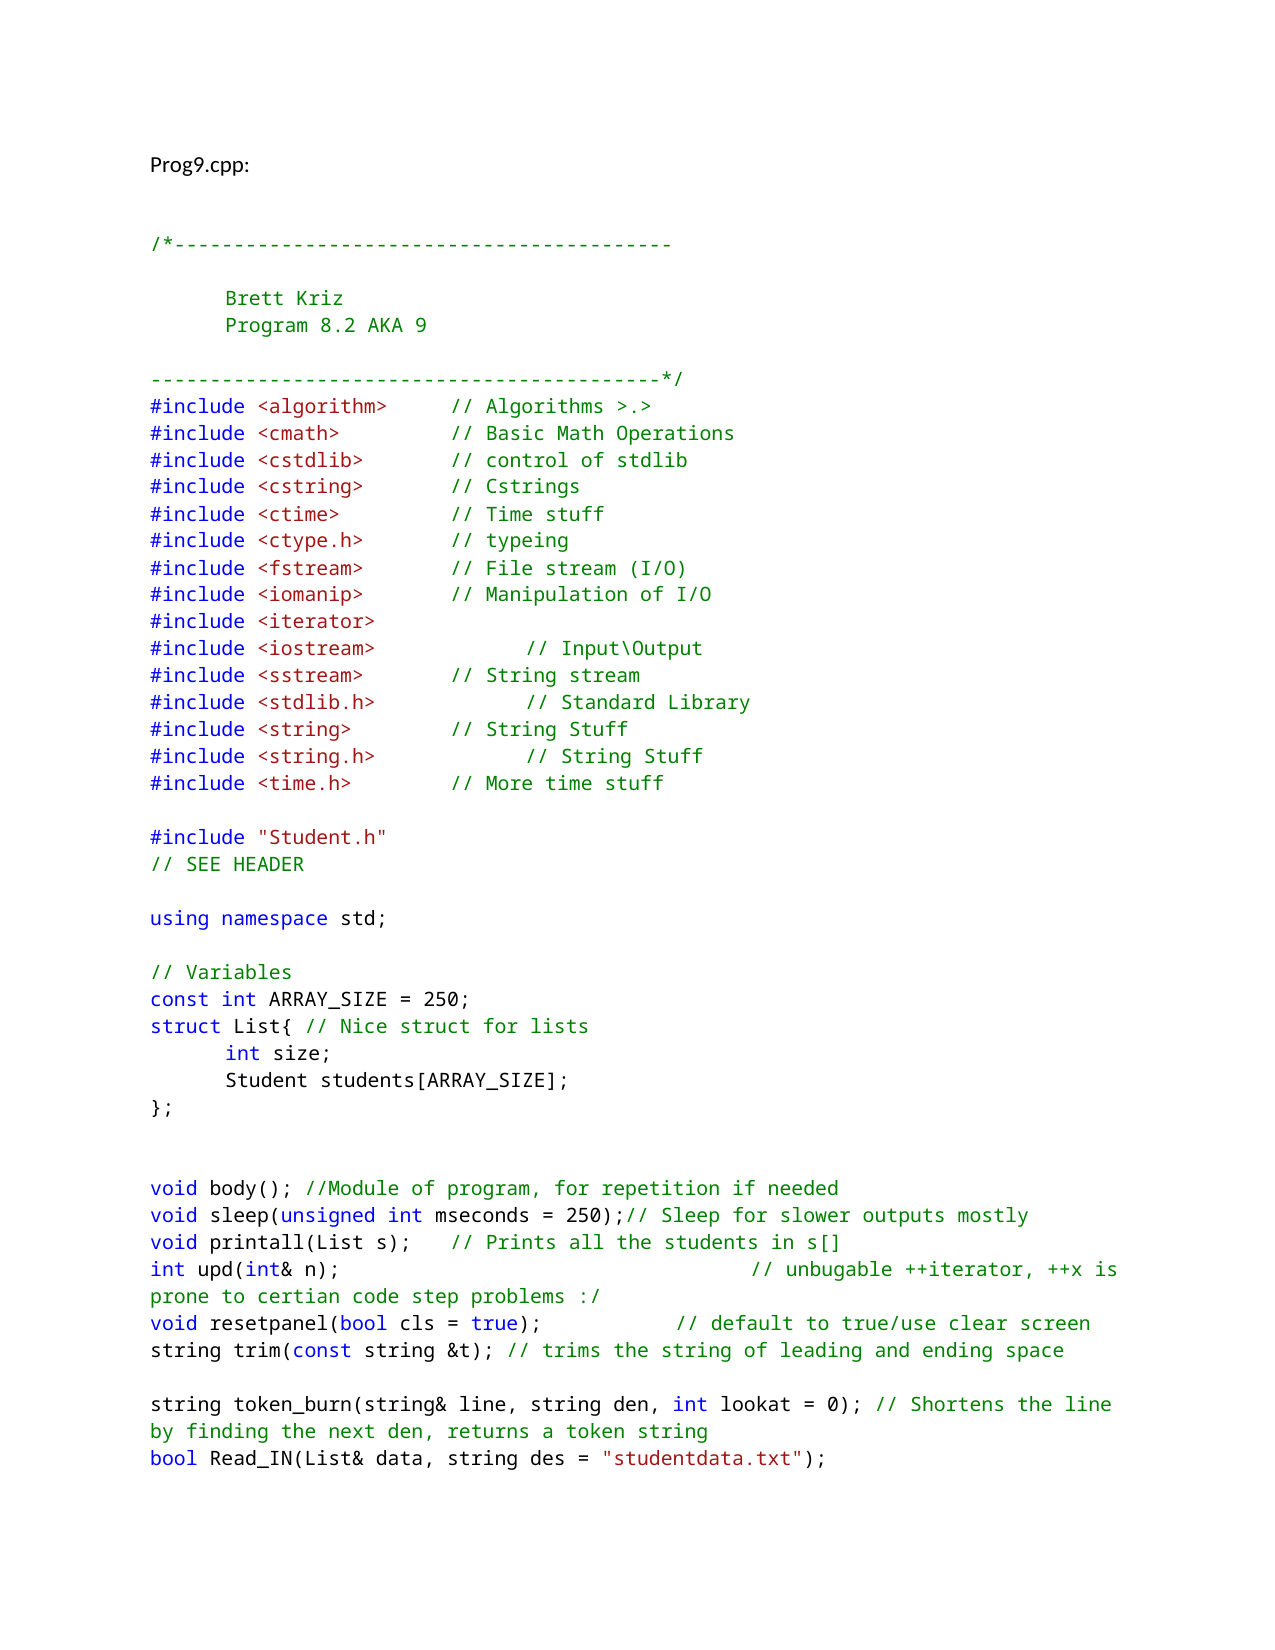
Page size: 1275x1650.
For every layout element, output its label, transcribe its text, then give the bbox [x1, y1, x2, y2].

text int upd(int& n); // unbugable ++iterator, ++x is prone to certian code step problems :/ [150, 1255, 1125, 1309]
text /*------------------------------------------ [150, 230, 1125, 257]
text Program 8.2 AKA 9 [150, 311, 1125, 338]
text #include "Student.h" [150, 823, 1125, 851]
text void resetpanel(bool cls = true); // default to true/use clear screen [150, 1309, 1125, 1336]
text #include <string> // String Stuff [150, 716, 1125, 743]
text #include <algorithm> // Algorithms >.> [150, 392, 1125, 419]
text Brett Kriz [150, 284, 1125, 311]
text #include <time.h> // More time stuff [150, 769, 1125, 797]
text // Variables [150, 958, 1125, 985]
text #include <iterator> [150, 608, 1125, 635]
text #include <cstdlib> // control of stdlib [150, 446, 1125, 473]
text void sleep(unsigned int mseconds = 250);// Sleep for slower outputs mostly [150, 1201, 1125, 1228]
text string trim(const string &t); // trims the string of leading and ending space [150, 1336, 1125, 1363]
text int size; [150, 1039, 1125, 1066]
text struct List{ // Nice struct for lists [150, 1012, 1125, 1039]
text Prog9.cpp: [150, 150, 1125, 178]
text // SEE HEADER [150, 851, 1125, 877]
text #include <iostream> // Input\Output [150, 635, 1125, 662]
text }; [150, 1093, 1125, 1120]
text #include <iomanip> // Manipulation of I/O [150, 581, 1125, 608]
text #include <sstream> // String stream [150, 662, 1125, 689]
text #include <ctype.h> // typeing [150, 527, 1125, 554]
text -------------------------------------------*/ [150, 365, 1125, 392]
text #include <cmath> // Basic Math Operations [150, 419, 1125, 446]
text string token_burn(string& line, string den, int lookat = 0); // Shortens the line by finding the next den, returns a token string [150, 1390, 1125, 1444]
text #include <cstring> // Cstrings [150, 473, 1125, 500]
text using namespace std; [150, 904, 1125, 931]
text Student students[ARRAY_SIZE]; [150, 1066, 1125, 1093]
text #include <stdlib.h> // Standard Library [150, 689, 1125, 716]
text #include <fstream> // File stream (I/O) [150, 554, 1125, 581]
text void printall(List s); // Prints all the students in s[] [150, 1228, 1125, 1255]
text bool Read_IN(List& data, string des = "studentdata.txt"); [150, 1444, 1125, 1471]
text #include <string.h> // String Stuff [150, 743, 1125, 769]
text #include <ctime> // Time stuff [150, 500, 1125, 527]
text void body(); //Module of program, for repetition if needed [150, 1174, 1125, 1201]
text const int ARRAY_SIZE = 250; [150, 985, 1125, 1012]
